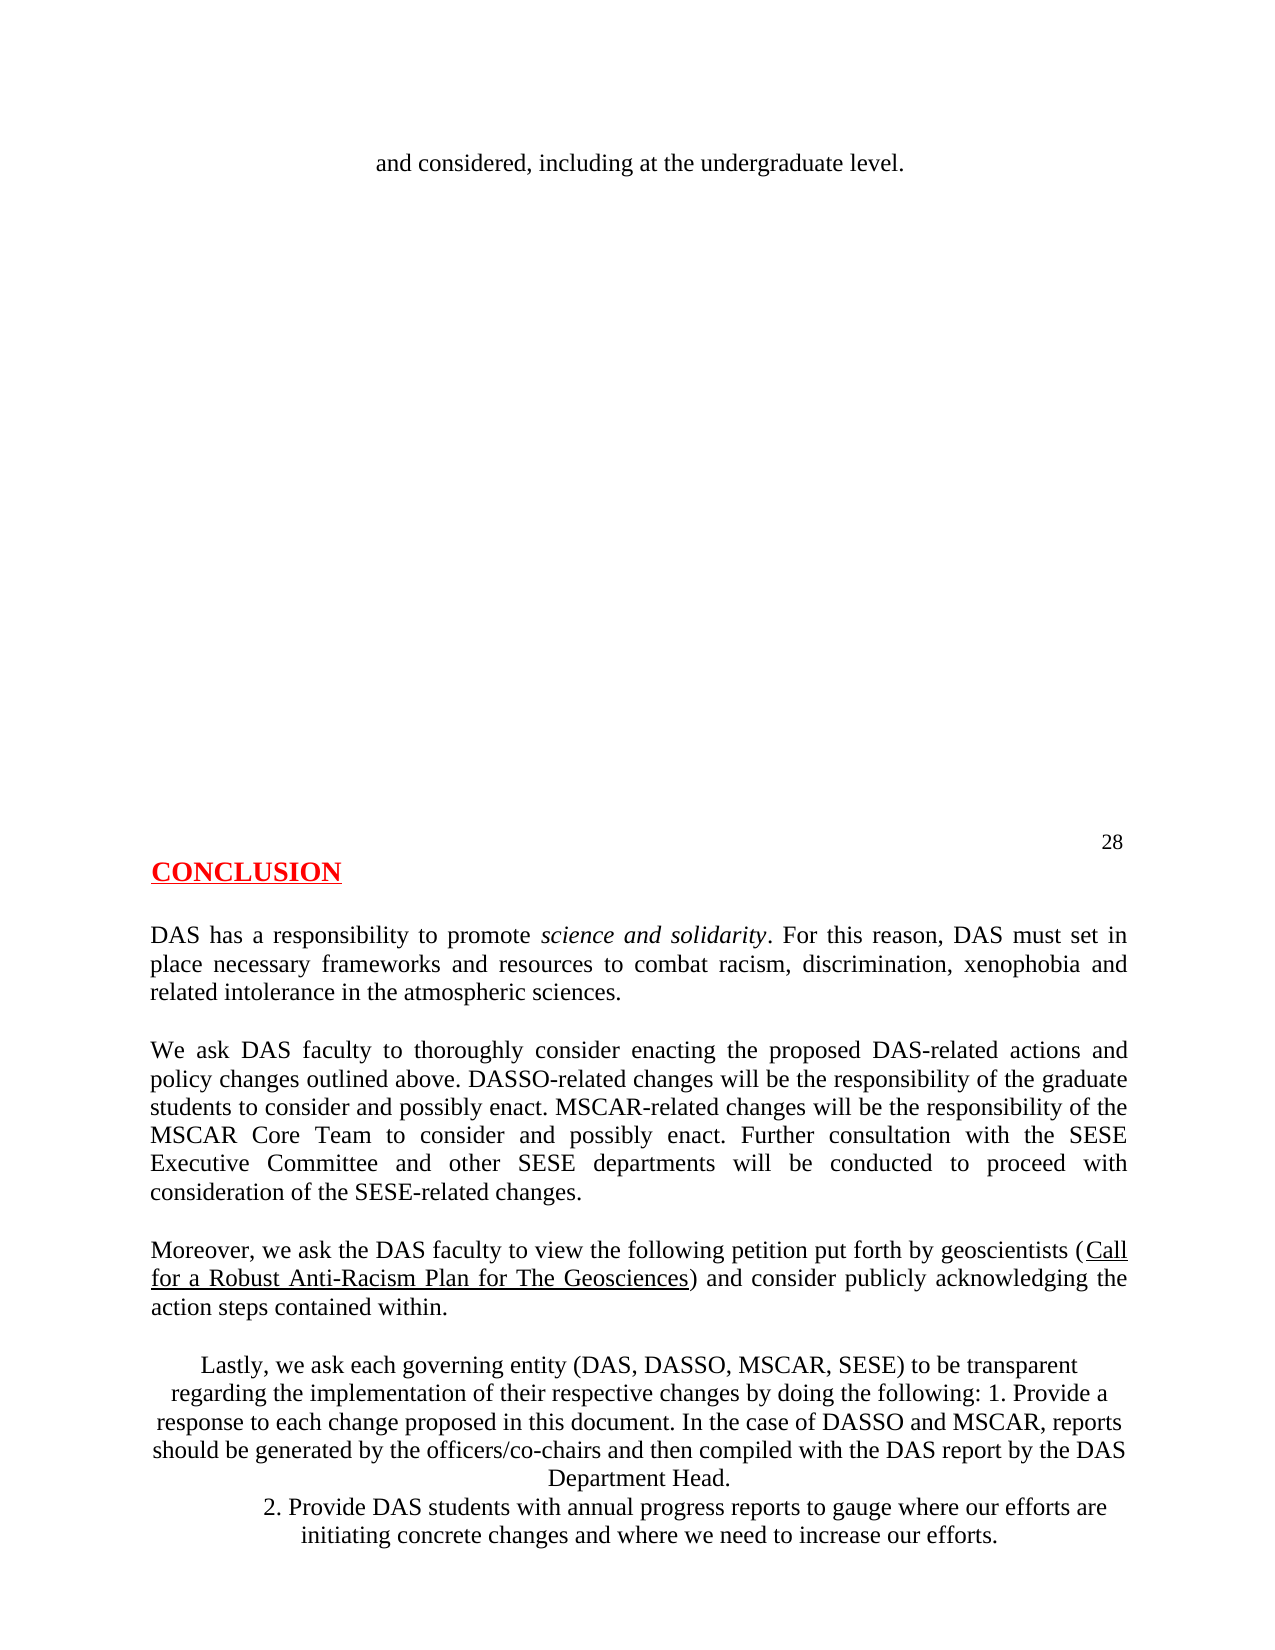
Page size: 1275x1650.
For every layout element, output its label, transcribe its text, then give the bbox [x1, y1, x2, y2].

text CONCLUSION [151, 854, 1132, 887]
text 2. Provide DAS students with annual progress reports to gauge where our efforts are initiating concrete changes and where we need to increase our efforts. [263, 1493, 1128, 1549]
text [339, 148, 1129, 177]
text DAS has a responsibility to promote science and solidarity. For this reason, DAS must set in place necessary frameworks and resources to combat racism, discrimination, xenophobia and related intolerance in the atmospheric sciences. [150, 921, 1128, 1006]
text Moreover, we ask the DAS faculty to view the following petition put forth by geoscientists (Call for a Robust Anti-Racism Plan for The Geosciences) and consider publicly acknowledging the action steps contained within. [150, 1236, 1127, 1320]
text Lastly, we ask each governing entity (DAS, DASSO, MSCAR, SESE) to be transparent regarding the implementation of their respective changes by doing the following: 1. Provide a response to each change proposed in this document. In the case of DASSO and MSCAR, reports should be generated by the officers/co-chairs and then compiled with the DAS report by the DAS Department Head. [150, 1351, 1128, 1492]
text We ask DAS faculty to thoroughly consider enacting the proposed DAS-related actions and policy changes outlined above. DASSO-related changes will be the responsibility of the graduate students to consider and possibly enact. MSCAR-related changes will be the responsibility of the MSCAR Core Team to consider and possibly enact. Further consultation with the SESE Executive Committee and other SESE departments will be conducted to proceed with consideration of the SESE-related changes. [150, 1036, 1129, 1205]
text 28 [149, 829, 1123, 854]
